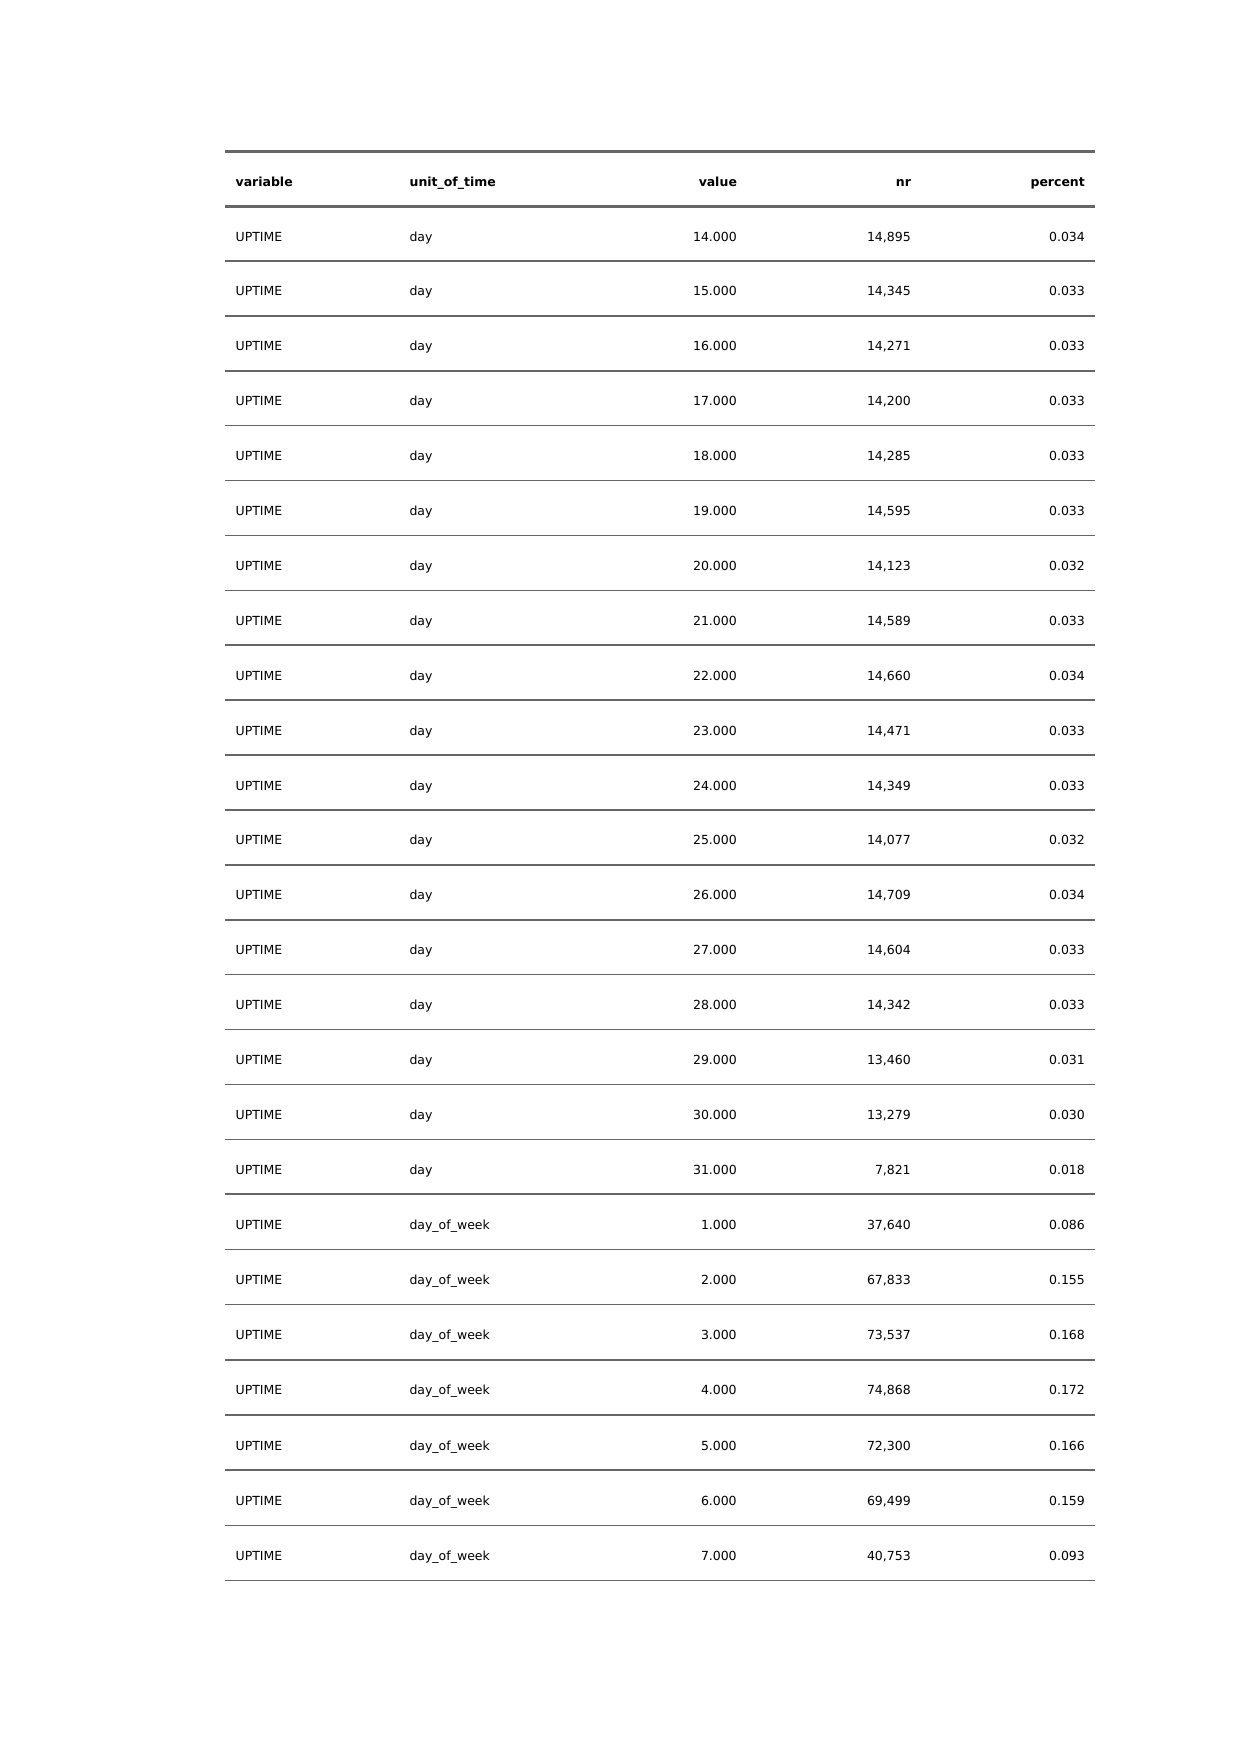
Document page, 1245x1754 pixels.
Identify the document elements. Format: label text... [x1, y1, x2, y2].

table_cell 25.000 [573, 811, 747, 864]
table_cell UPTIME [225, 591, 399, 644]
table_cell UPTIME [225, 1416, 399, 1469]
table_cell 4.000 [573, 1361, 747, 1414]
table_cell 0.034 [921, 208, 1095, 260]
table_cell 14,349 [747, 756, 921, 809]
table_cell 14,345 [747, 262, 921, 315]
table_cell 0.018 [921, 1140, 1095, 1193]
table_header variable [225, 153, 399, 205]
table_cell 0.159 [921, 1471, 1095, 1524]
table_cell 40,753 [747, 1526, 921, 1580]
table_cell day_of_week [399, 1416, 573, 1469]
table_cell day [399, 262, 573, 315]
table_cell 14,077 [747, 811, 921, 864]
table_cell 22.000 [573, 646, 747, 699]
table_cell 0.033 [921, 701, 1095, 754]
table_cell 0.032 [921, 811, 1095, 864]
table_cell UPTIME [225, 811, 399, 864]
table_cell 0.033 [921, 262, 1095, 315]
table_cell 20.000 [573, 536, 747, 589]
table_cell 14,471 [747, 701, 921, 754]
table_cell 0.155 [921, 1250, 1095, 1304]
table_cell day [399, 536, 573, 589]
table_cell UPTIME [225, 866, 399, 919]
table_cell 7.000 [573, 1526, 747, 1580]
table_cell UPTIME [225, 262, 399, 315]
table_cell 14,604 [747, 921, 921, 974]
table_cell 0.086 [921, 1195, 1095, 1248]
table_cell 14,285 [747, 426, 921, 480]
table_cell 19.000 [573, 481, 747, 534]
table_cell 14,123 [747, 536, 921, 589]
table_cell UPTIME [225, 1471, 399, 1524]
table_cell day [399, 372, 573, 425]
table_cell UPTIME [225, 646, 399, 699]
table_cell 0.093 [921, 1526, 1095, 1580]
table_cell UPTIME [225, 208, 399, 260]
table_cell 0.168 [921, 1305, 1095, 1359]
table_cell 23.000 [573, 701, 747, 754]
table_cell UPTIME [225, 372, 399, 425]
table_cell UPTIME [225, 1250, 399, 1304]
table_cell 14,342 [747, 975, 921, 1029]
table_cell 31.000 [573, 1140, 747, 1193]
table_cell UPTIME [225, 975, 399, 1029]
table_cell day_of_week [399, 1250, 573, 1304]
table_cell 73,537 [747, 1305, 921, 1359]
table_cell day_of_week [399, 1195, 573, 1248]
table_cell 3.000 [573, 1305, 747, 1359]
table_cell 14,895 [747, 208, 921, 260]
table_cell UPTIME [225, 426, 399, 480]
table_cell 7,821 [747, 1140, 921, 1193]
table_cell day_of_week [399, 1361, 573, 1414]
table_cell day [399, 921, 573, 974]
table_cell day_of_week [399, 1305, 573, 1359]
table_cell UPTIME [225, 1195, 399, 1248]
table_cell UPTIME [225, 1140, 399, 1193]
table_header unit_of_time [399, 153, 573, 205]
table_cell 14,271 [747, 317, 921, 370]
table_cell 0.034 [921, 866, 1095, 919]
table_cell 0.033 [921, 975, 1095, 1029]
table_cell 27.000 [573, 921, 747, 974]
table_cell 28.000 [573, 975, 747, 1029]
table_cell UPTIME [225, 1526, 399, 1580]
table_cell 6.000 [573, 1471, 747, 1524]
table_cell UPTIME [225, 921, 399, 974]
table_cell 0.033 [921, 426, 1095, 480]
table_cell 29.000 [573, 1030, 747, 1083]
table_cell 0.033 [921, 921, 1095, 974]
table_cell 15.000 [573, 262, 747, 315]
table_cell UPTIME [225, 1085, 399, 1138]
table_cell day [399, 701, 573, 754]
table_cell day [399, 975, 573, 1029]
table_cell UPTIME [225, 1030, 399, 1083]
table_cell day [399, 756, 573, 809]
table_cell 0.034 [921, 646, 1095, 699]
table_cell day [399, 317, 573, 370]
table_cell UPTIME [225, 481, 399, 534]
table_cell 0.166 [921, 1416, 1095, 1469]
table_cell 0.033 [921, 591, 1095, 644]
table_cell 21.000 [573, 591, 747, 644]
table_cell 18.000 [573, 426, 747, 480]
table_cell day [399, 481, 573, 534]
table_cell day [399, 1140, 573, 1193]
table_cell 74,868 [747, 1361, 921, 1414]
table_cell 0.033 [921, 756, 1095, 809]
table_cell 30.000 [573, 1085, 747, 1138]
table_cell day_of_week [399, 1471, 573, 1524]
table_cell 17.000 [573, 372, 747, 425]
table_cell day [399, 866, 573, 919]
table_cell 0.031 [921, 1030, 1095, 1083]
table_cell day [399, 811, 573, 864]
table_cell 72,300 [747, 1416, 921, 1469]
table_cell UPTIME [225, 1305, 399, 1359]
table_cell 5.000 [573, 1416, 747, 1469]
table_cell day [399, 1030, 573, 1083]
table_cell 0.172 [921, 1361, 1095, 1414]
table_cell UPTIME [225, 701, 399, 754]
table_cell 13,279 [747, 1085, 921, 1138]
table_cell 14,595 [747, 481, 921, 534]
table_cell 0.033 [921, 481, 1095, 534]
table_cell 0.032 [921, 536, 1095, 589]
table_cell UPTIME [225, 536, 399, 589]
table_cell 0.030 [921, 1085, 1095, 1138]
table_cell 0.033 [921, 372, 1095, 425]
table_cell 24.000 [573, 756, 747, 809]
table_cell day_of_week [399, 1526, 573, 1580]
table_header percent [921, 153, 1095, 205]
table_cell 0.033 [921, 317, 1095, 370]
table_cell 1.000 [573, 1195, 747, 1248]
table_cell 2.000 [573, 1250, 747, 1304]
table_cell 26.000 [573, 866, 747, 919]
table_cell 69,499 [747, 1471, 921, 1524]
table_header value [573, 153, 747, 205]
table_cell 14,709 [747, 866, 921, 919]
table_cell 14.000 [573, 208, 747, 260]
table_cell 14,660 [747, 646, 921, 699]
table_cell 67,833 [747, 1250, 921, 1304]
table_cell 16.000 [573, 317, 747, 370]
table_cell UPTIME [225, 317, 399, 370]
table_cell day [399, 646, 573, 699]
table_cell 14,200 [747, 372, 921, 425]
table_cell day [399, 426, 573, 480]
table_cell UPTIME [225, 756, 399, 809]
table_cell 37,640 [747, 1195, 921, 1248]
table_cell day [399, 208, 573, 260]
table_cell day [399, 591, 573, 644]
table_cell UPTIME [225, 1361, 399, 1414]
table_header nr [747, 153, 921, 205]
table_cell 13,460 [747, 1030, 921, 1083]
table_cell 14,589 [747, 591, 921, 644]
table_cell day [399, 1085, 573, 1138]
